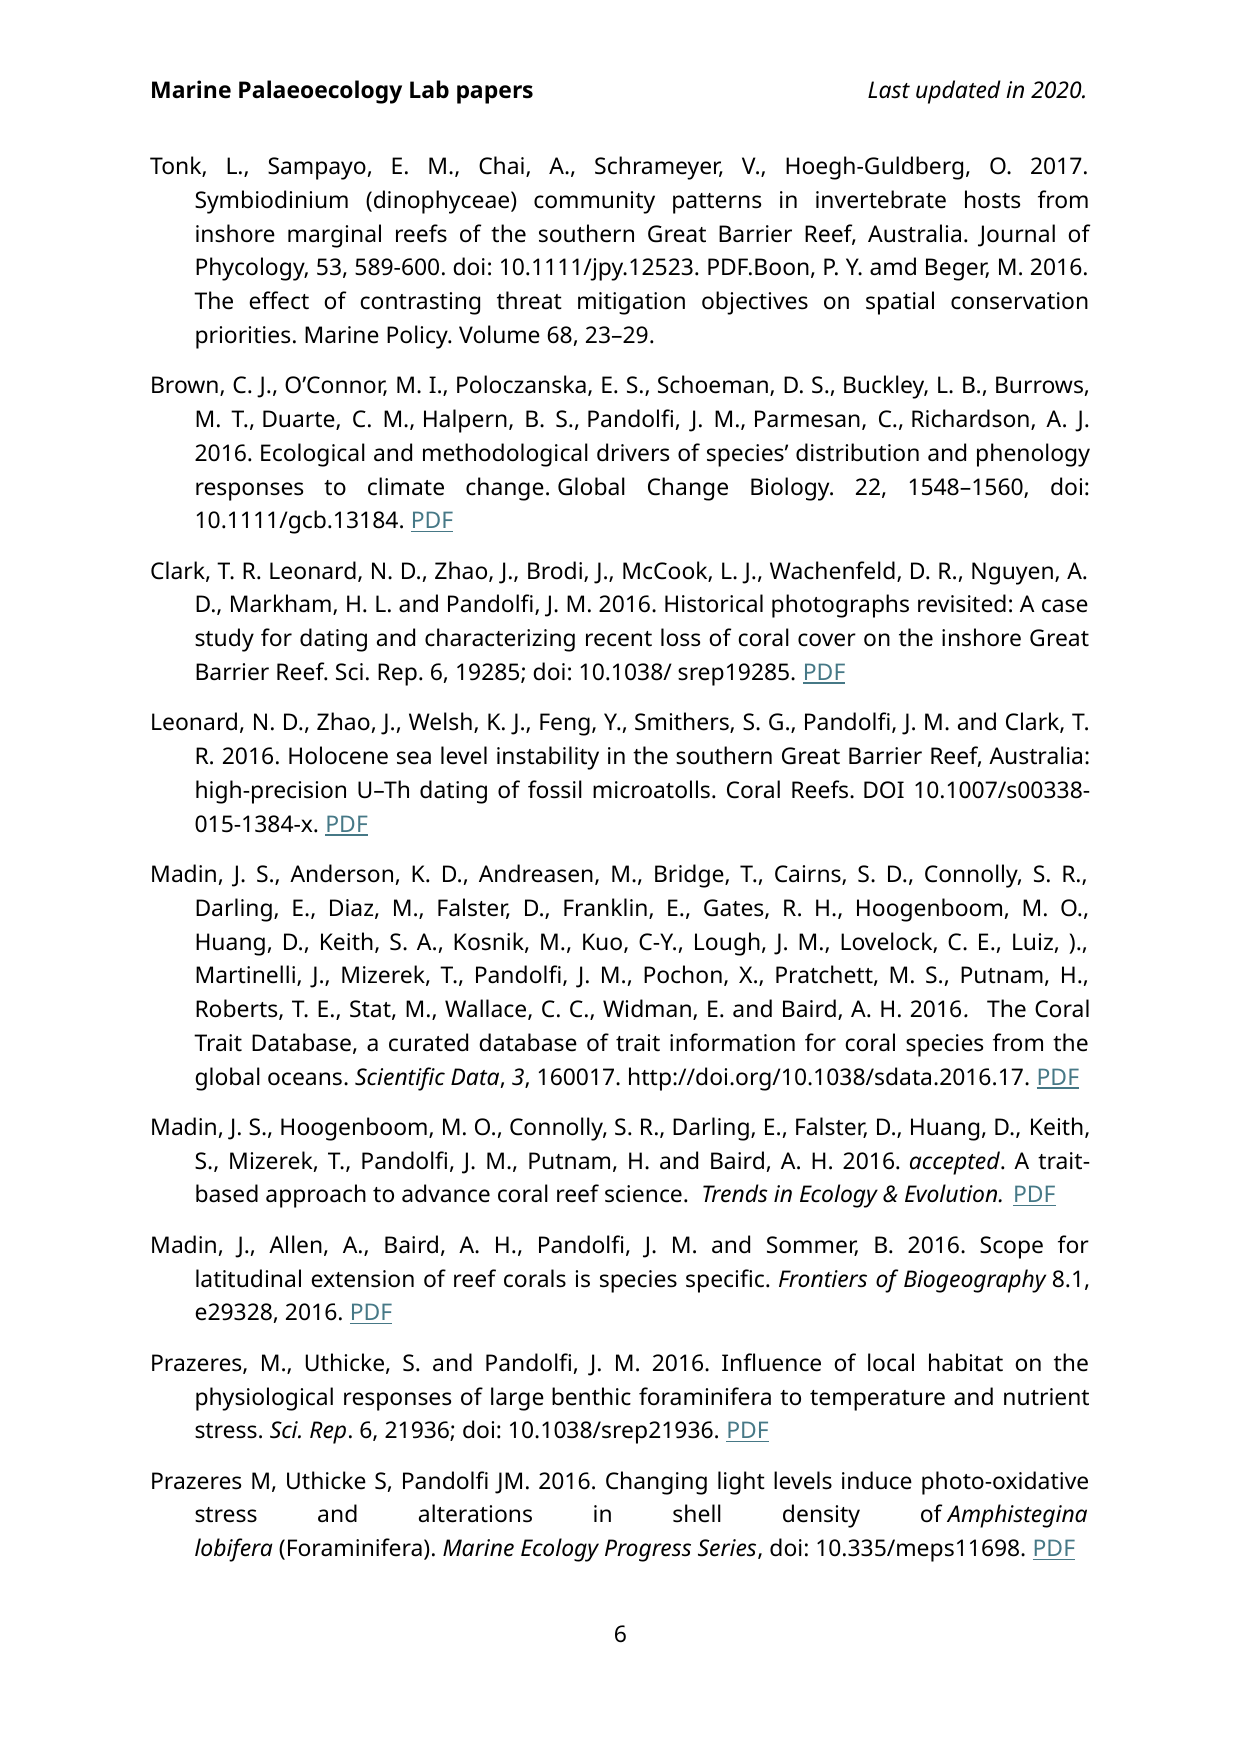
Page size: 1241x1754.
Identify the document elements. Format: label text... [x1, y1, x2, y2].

text Madin, J. S., Hoogenboom, M. O., Connolly, S. R., Darling, E., Falster, D., Huang, D., Keith, S., Mizerek, T., Pandolfi, J. M., Putnam, H. and Baird, A. H. 2016. accepted. A trait-based approach to advance coral reef science. Trends in Ecology & Evolution. PDF [150, 1111, 1090, 1209]
text Madin, J. S., Anderson, K. D., Andreasen, M., Bridge, T., Cairns, S. D., Connolly, S. R., Darling, E., Diaz, M., Falster, D., Franklin, E., Gates, R. H., Hoogenboom, M. O., Huang, D., Keith, S. A., Kosnik, M., Kuo, C-Y., Lough, J. M., Lovelock, C. E., Luiz, )., Martinelli, J., Mizerek, T., Pandolfi, J. M., Pochon, X., Pratchett, M. S., Putnam, H., Roberts, T. E., Stat, M., Wallace, C. C., Widman, E. and Baird, A. H. 2016. The Coral Trait Database, a curated database of trait information for coral species from the global oceans. Scientific Data, 3, 160017. http://doi.org/10.1038/sdata.2016.17. PDF [150, 858, 1090, 1092]
text Clark, T. R. Leonard, N. D., Zhao, J., Brodi, J., McCook, L. J., Wachenfeld, D. R., Nguyen, A. D., Markham, H. L. and Pandolfi, J. M. 2016. Historical photographs revisited: A case study for dating and characterizing recent loss of coral cover on the inshore Great Barrier Reef. Sci. Rep. 6, 19285; doi: 10.1038/ srep19285. PDF [150, 554, 1090, 687]
text Prazeres, M., Uthicke, S. and Pandolfi, J. M. 2016. Influence of local habitat on the physiological responses of large benthic foraminifera to temperature and nutrient stress. Sci. Rep. 6, 21936; doi: 10.1038/srep21936. PDF [150, 1347, 1090, 1445]
text Prazeres M, Uthicke S, Pandolfi JM. 2016. Changing light levels induce photo-oxidative stress and alterations in shell density of Amphistegina lobifera (Foraminifera). Marine Ecology Progress Series, doi: 10.335/meps11698. PDF [150, 1464, 1090, 1563]
text Leonard, N. D., Zhao, J., Welsh, K. J., Feng, Y., Smithers, S. G., Pandolfi, J. M. and Clark, T. R. 2016. Holocene sea level instability in the southern Great Barrier Reef, Australia: high-precision U–Th dating of fossil microatolls. Coral Reefs. DOI 10.1007/s00338-015-1384-x. PDF [150, 706, 1090, 839]
text Tonk, L., Sampayo, E. M., Chai, A., Schrameyer, V., Hoegh-Guldberg, O. 2017. Symbiodinium (dinophyceae) community patterns in invertebrate hosts from inshore marginal reefs of the southern Great Barrier Reef, Australia. Journal of Phycology, 53, 589-600. doi: 10.1111/jpy.12523. PDF.Boon, P. Y. amd Beger, M. 2016. The effect of contrasting threat mitigation objectives on spatial conservation priorities. Marine Policy. Volume 68, 23–29. [150, 150, 1090, 350]
text Madin, J., Allen, A., Baird, A. H., Pandolfi, J. M. and Sommer, B. 2016. Scope for latitudinal extension of reef corals is species specific. Frontiers of Biogeography 8.1, e29328, 2016. PDF [150, 1229, 1090, 1327]
text Brown, C. J., O’Connor, M. I., Poloczanska, E. S., Schoeman, D. S., Buckley, L. B., Burrows, M. T., Duarte, C. M., Halpern, B. S., Pandolfi, J. M., Parmesan, C., Richardson, A. J. 2016. Ecological and methodological drivers of species’ distribution and phenology responses to climate change. Global Change Biology. 22, 1548–1560, doi: 10.1111/gcb.13184. PDF [150, 369, 1090, 535]
